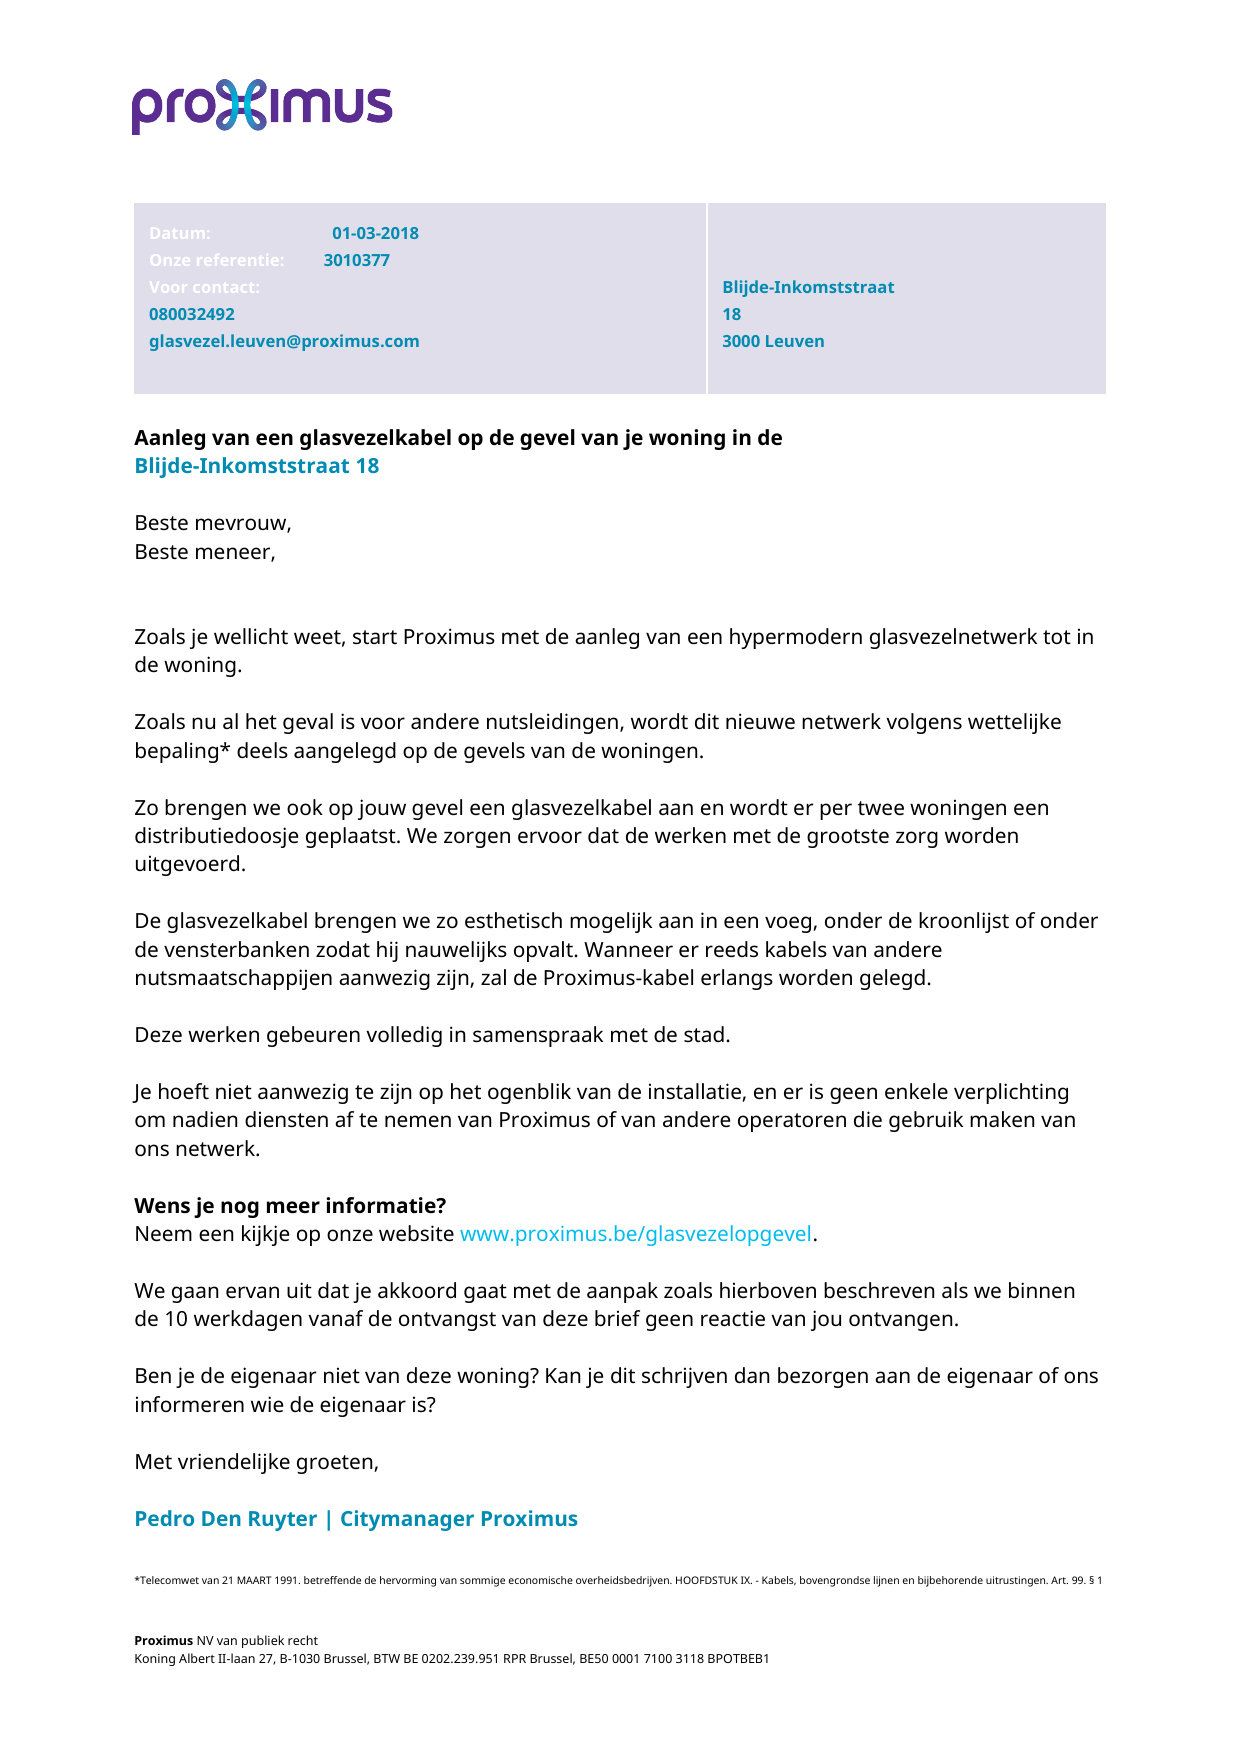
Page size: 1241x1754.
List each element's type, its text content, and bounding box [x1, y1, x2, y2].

text *Telecomwet van 21 MAART 1991. betreffende de hervorming van sommige economische overheidsbedrijven. HOOFDSTUK IX. - Kabels, bovengrondse lijnen en bijbehorende uitrustingen. Art. 99. § 1 [134, 1561, 1106, 1588]
picture [0, 0, 1241, 149]
text Deze werken gebeuren volledig in samenspraak met de stad. [134, 1020, 1106, 1049]
table_header Datum: 01-03-2018 Onze referentie: 3010377 Voor contact: 080032492 glasvezel.leuven@proximus.com [134, 203, 706, 394]
table_header Blijde-Inkomststraat 18 3000 Leuven [708, 203, 1106, 394]
text Ben je de eigenaar niet van deze woning? Kan je dit schrijven dan bezorgen aan de eigenaar of ons informeren wie de eigenaar is? [134, 1361, 1106, 1418]
text Aanleg van een glasvezelkabel op de gevel van je woning in de [134, 423, 1106, 451]
text Met vriendelijke groeten, [134, 1447, 1106, 1475]
text Zoals nu al het geval is voor andere nutsleidingen, wordt dit nieuwe netwerk volgens wettelijke bepaling* deels aangelegd op de gevels van de woningen. [134, 707, 1106, 764]
text Zo brengen we ook op jouw gevel een glasvezelkabel aan en wordt er per twee woningen een distributiedoosje geplaatst. We zorgen ervoor dat de werken met de grootste zorg worden uitgevoerd. [134, 793, 1106, 878]
text Pedro Den Ruyter | Citymanager Proximus [134, 1504, 1106, 1532]
text Neem een kijkje op onze website www.proximus.be/glasvezelopgevel. [134, 1219, 1106, 1248]
text Beste meneer, [134, 537, 1106, 565]
text Wens je nog meer informatie? [134, 1191, 1106, 1219]
text Beste mevrouw, [134, 508, 1106, 537]
text Je hoeft niet aanwezig te zijn op het ogenblik van de installatie, en er is geen enkele verplichting om nadien diensten af te nemen van Proximus of van andere operatoren die gebruik maken van ons netwerk. [134, 1077, 1106, 1162]
text We gaan ervan uit dat je akkoord gaat met de aanpak zoals hierboven beschreven als we binnen de 10 werkdagen vanaf de ontvangst van deze brief geen reactie van jou ontvangen. [134, 1276, 1106, 1333]
text Zoals je wellicht weet, start Proximus met de aanleg van een hypermodern glasvezelnetwerk tot in de woning. [134, 622, 1106, 679]
text De glasvezelkabel brengen we zo esthetisch mogelijk aan in een voeg, onder de kroonlijst of onder de vensterbanken zodat hij nauwelijks opvalt. Wanneer er reeds kabels van andere nutsmaatschappijen aanwezig zijn, zal de Proximus-kabel erlangs worden gelegd. [134, 906, 1106, 992]
text Blijde-Inkomststraat 18 [134, 451, 1106, 480]
